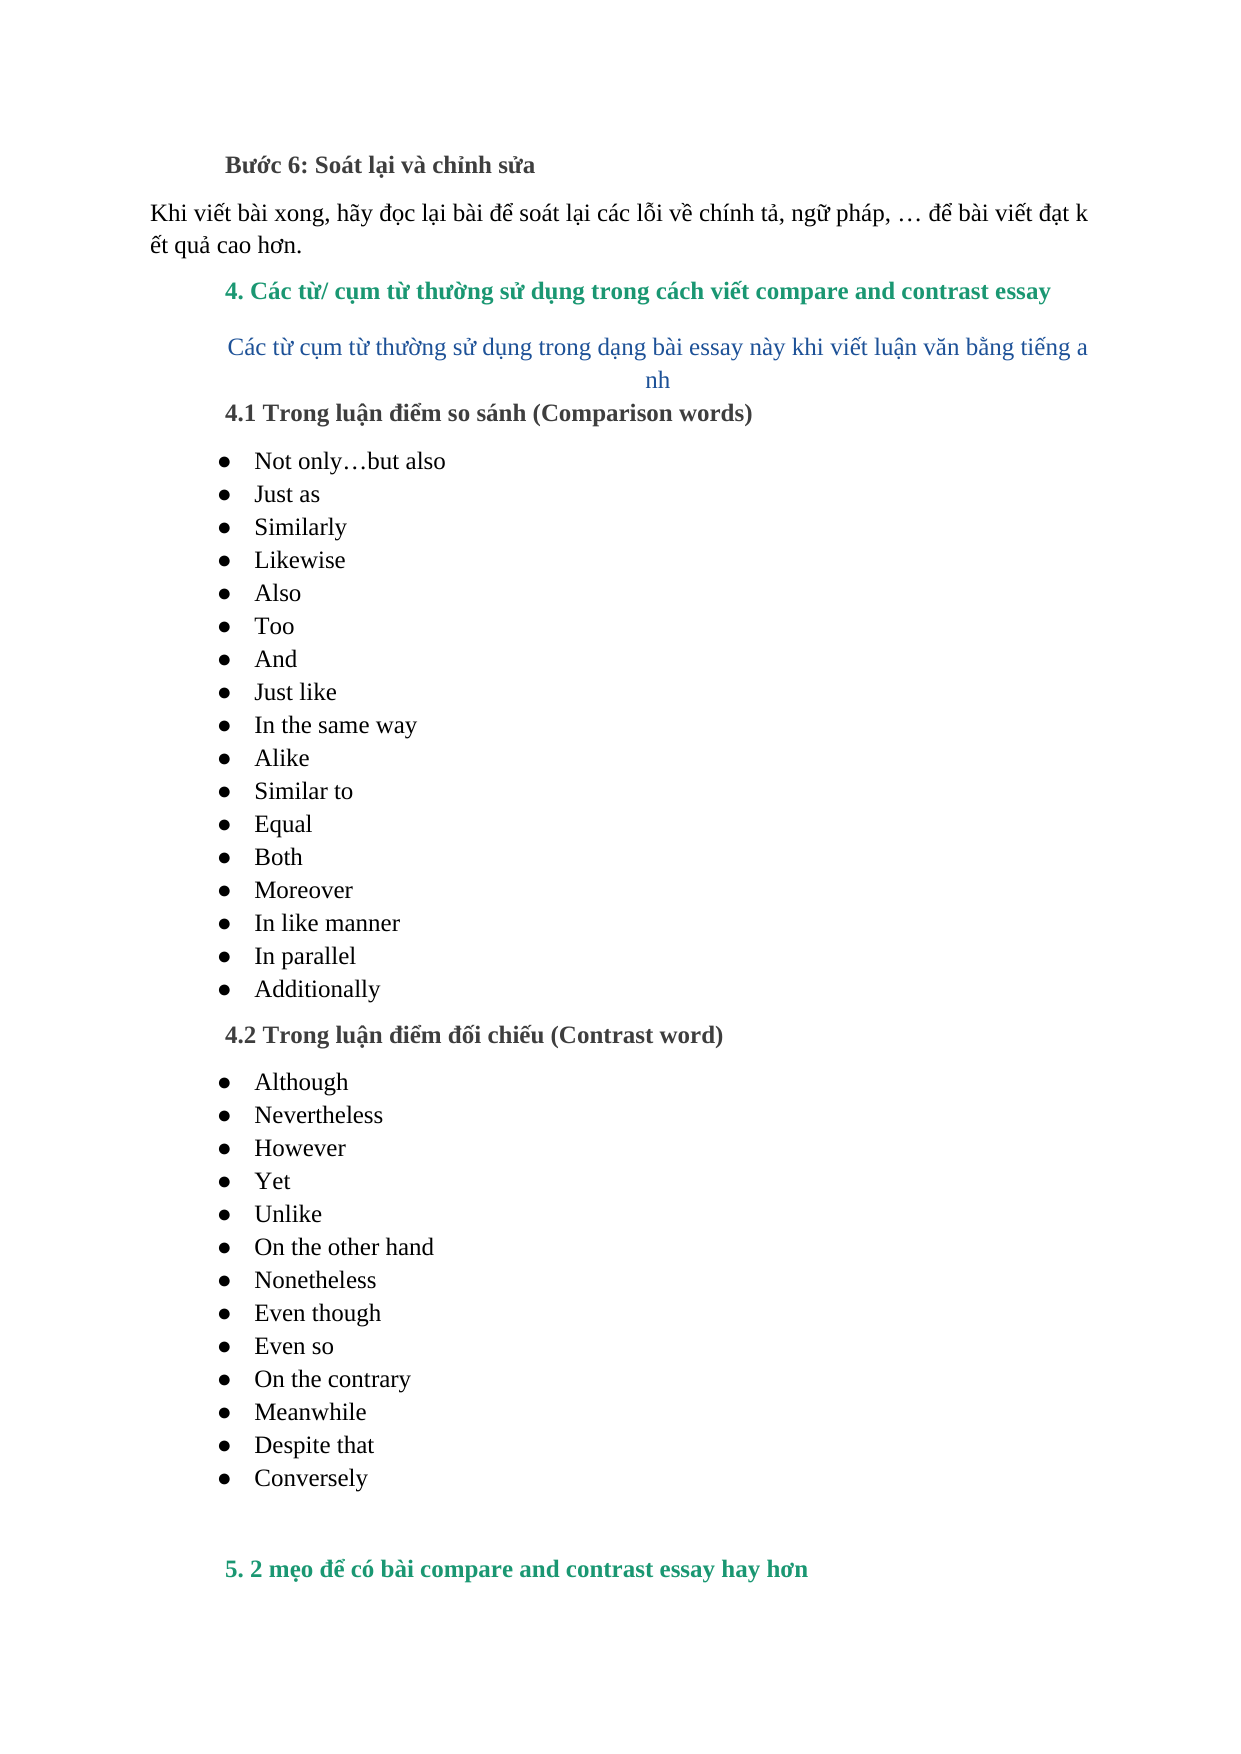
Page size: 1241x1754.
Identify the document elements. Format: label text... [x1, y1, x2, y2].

subtitle 4.2 Trong luận điểm đối chiếu (Contrast word) [225, 1020, 1090, 1048]
list On the other hand [217, 1232, 1090, 1261]
subtitle 4. Các từ/ cụm từ thường sử dụng trong cách viết compare and contrast essay [225, 276, 1090, 305]
list However [217, 1133, 1090, 1162]
list Likewise [217, 545, 1090, 574]
list Nonetheless [217, 1265, 1090, 1294]
list Too [217, 611, 1090, 640]
list Alike [217, 743, 1090, 772]
list Similar to [217, 776, 1090, 805]
list Despite that [217, 1431, 1090, 1459]
list Similarly [217, 512, 1090, 541]
list In parallel [217, 941, 1090, 970]
list Nevertheless [217, 1100, 1090, 1129]
list Conversely [217, 1463, 1090, 1492]
list And [217, 644, 1090, 673]
list Even though [217, 1298, 1090, 1327]
subtitle 4.1 Trong luận điểm so sánh (Comparison words) [225, 398, 1090, 427]
list Meanwhile [217, 1397, 1090, 1426]
list Unlike [217, 1199, 1090, 1228]
list Equal [217, 809, 1090, 838]
subtitle 5. 2 mẹo để có bài compare and contrast essay hay hơn [225, 1554, 1090, 1583]
list In the same way [217, 710, 1090, 739]
list Yet [217, 1166, 1090, 1195]
list Both [217, 842, 1090, 871]
list Just as [217, 479, 1090, 508]
list Just like [217, 677, 1090, 706]
text Khi viết bài xong, hãy đọc lại bài để soát lại các lỗi về chính tả, ngữ pháp, … để bài viết đạt kết quả cao hơn. [150, 198, 1090, 259]
list Also [217, 578, 1090, 607]
list Moreover [217, 875, 1090, 904]
list Additionally [217, 974, 1090, 1003]
subtitle Bước 6: Soát lại và chỉnh sửa [225, 150, 1090, 179]
list Not only…but also [217, 446, 1090, 474]
list In like manner [217, 908, 1090, 937]
list Although [217, 1067, 1090, 1096]
list Even so [217, 1331, 1090, 1360]
list On the contrary [217, 1364, 1090, 1393]
text Các từ cụm từ thường sử dụng trong dạng bài essay này khi viết luận văn bằng tiếng anh [225, 332, 1090, 394]
